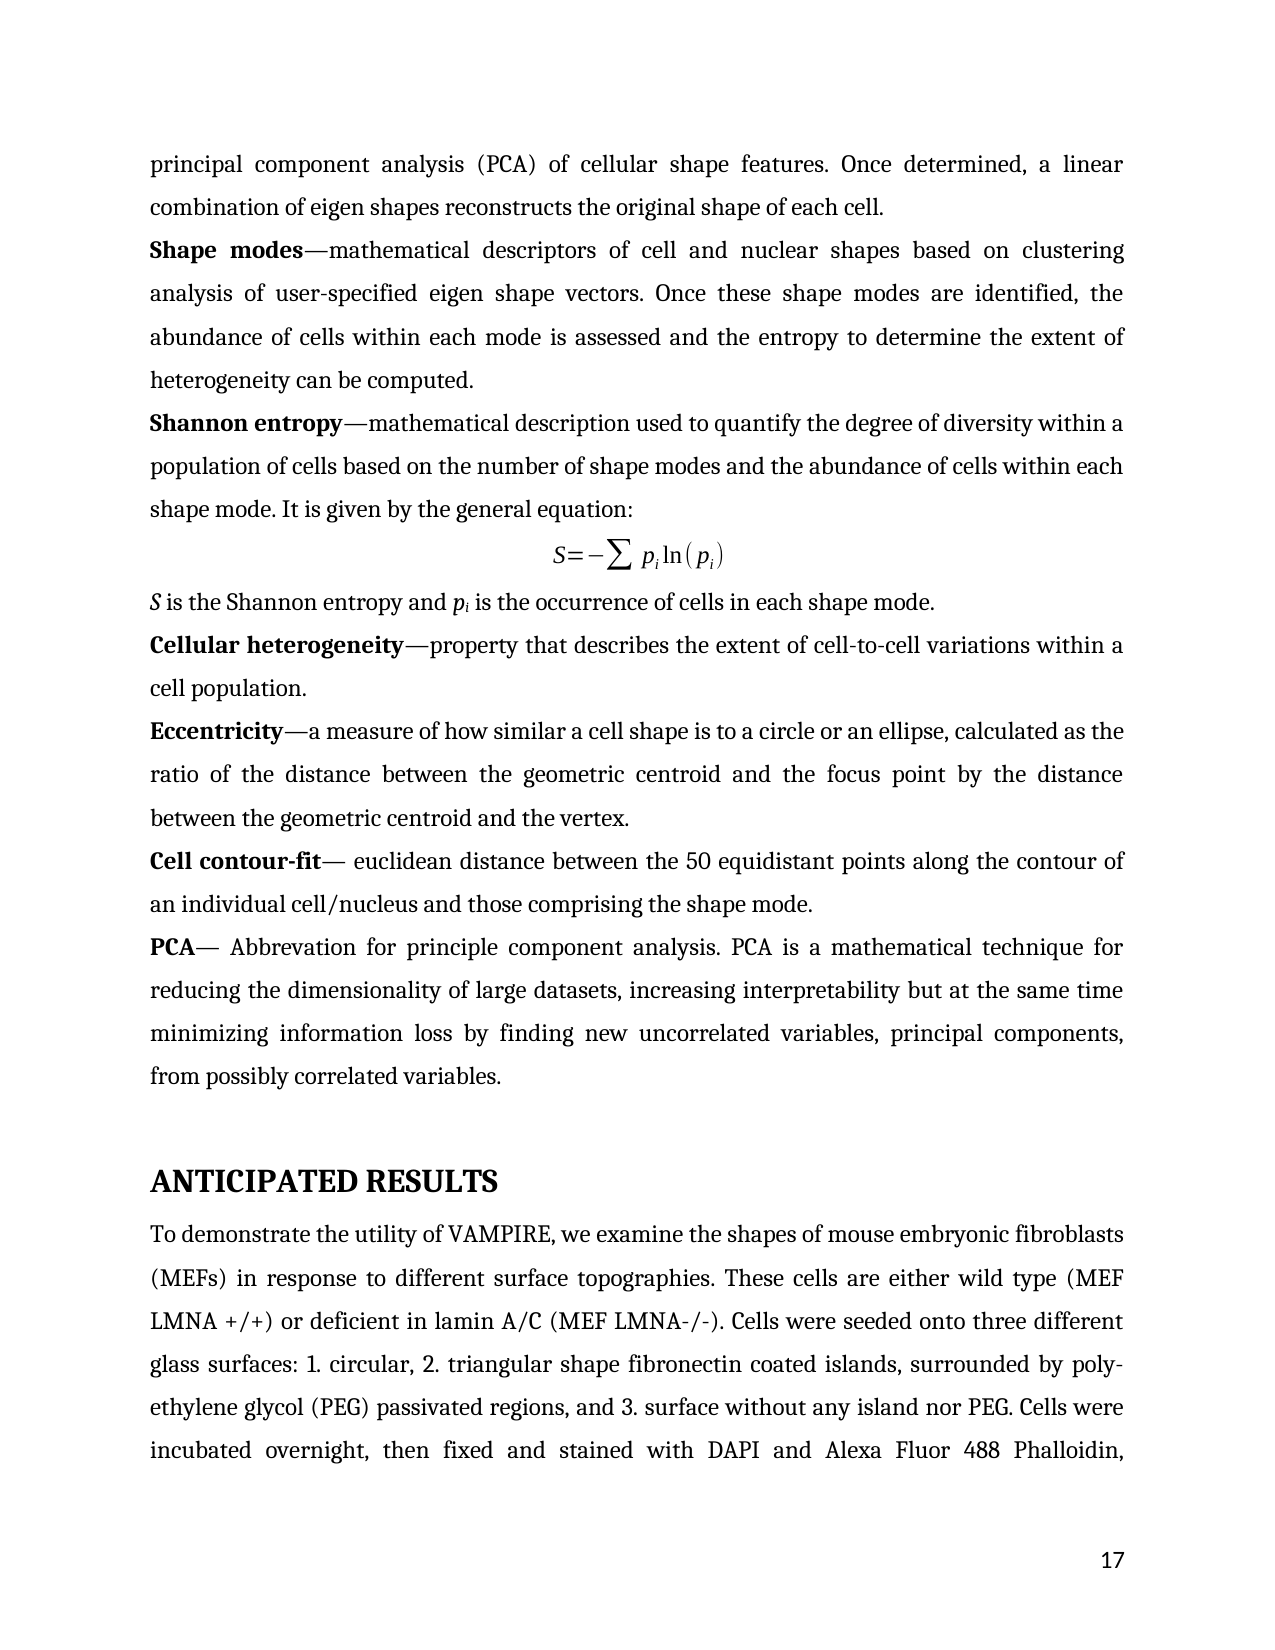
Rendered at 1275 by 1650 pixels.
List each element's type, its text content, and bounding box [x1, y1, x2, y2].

text Eccentricity—a measure of how similar a cell shape is to a circle or an ellipse, calculated as the ratio of the distance between the geometric centroid and the focus point by the distance between the geometric centroid and the vertex. [150, 717, 1125, 832]
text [150, 150, 1125, 222]
text PCA— Abbrevation for principle component analysis. PCA is a mathematical technique for reducing the dimensionality of large datasets, increasing interpretability but at the same time minimizing information loss by finding new uncorrelated variables, principal components, from possibly correlated variables. [150, 933, 1125, 1091]
text S is the Shannon entropy and pi is the occurrence of cells in each shape mode. [150, 588, 1125, 617]
text Cell contour-fit— euclidean distance between the 50 equidistant points along the contour of an individual cell/nucleus and those comprising the shape mode. [150, 847, 1125, 918]
text Shape modes—mathematical descriptors of cell and nuclear shapes based on clustering analysis of user-specified eigen shape vectors. Once these shape modes are identified, the abundance of cells within each mode is assessed and the entropy to determine the extent of heterogeneity can be computed. [150, 236, 1125, 394]
text ANTICIPATED RESULTS [150, 1163, 1125, 1201]
text Cellular heterogeneity—property that describes the extent of cell-to-cell variations within a cell population. [150, 631, 1125, 703]
text Shannon entropy—mathematical description used to quantify the degree of diversity within a population of cells based on the number of shape modes and the abundance of cells within each shape mode. It is given by the general equation: [150, 409, 1125, 524]
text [150, 1220, 1125, 1465]
